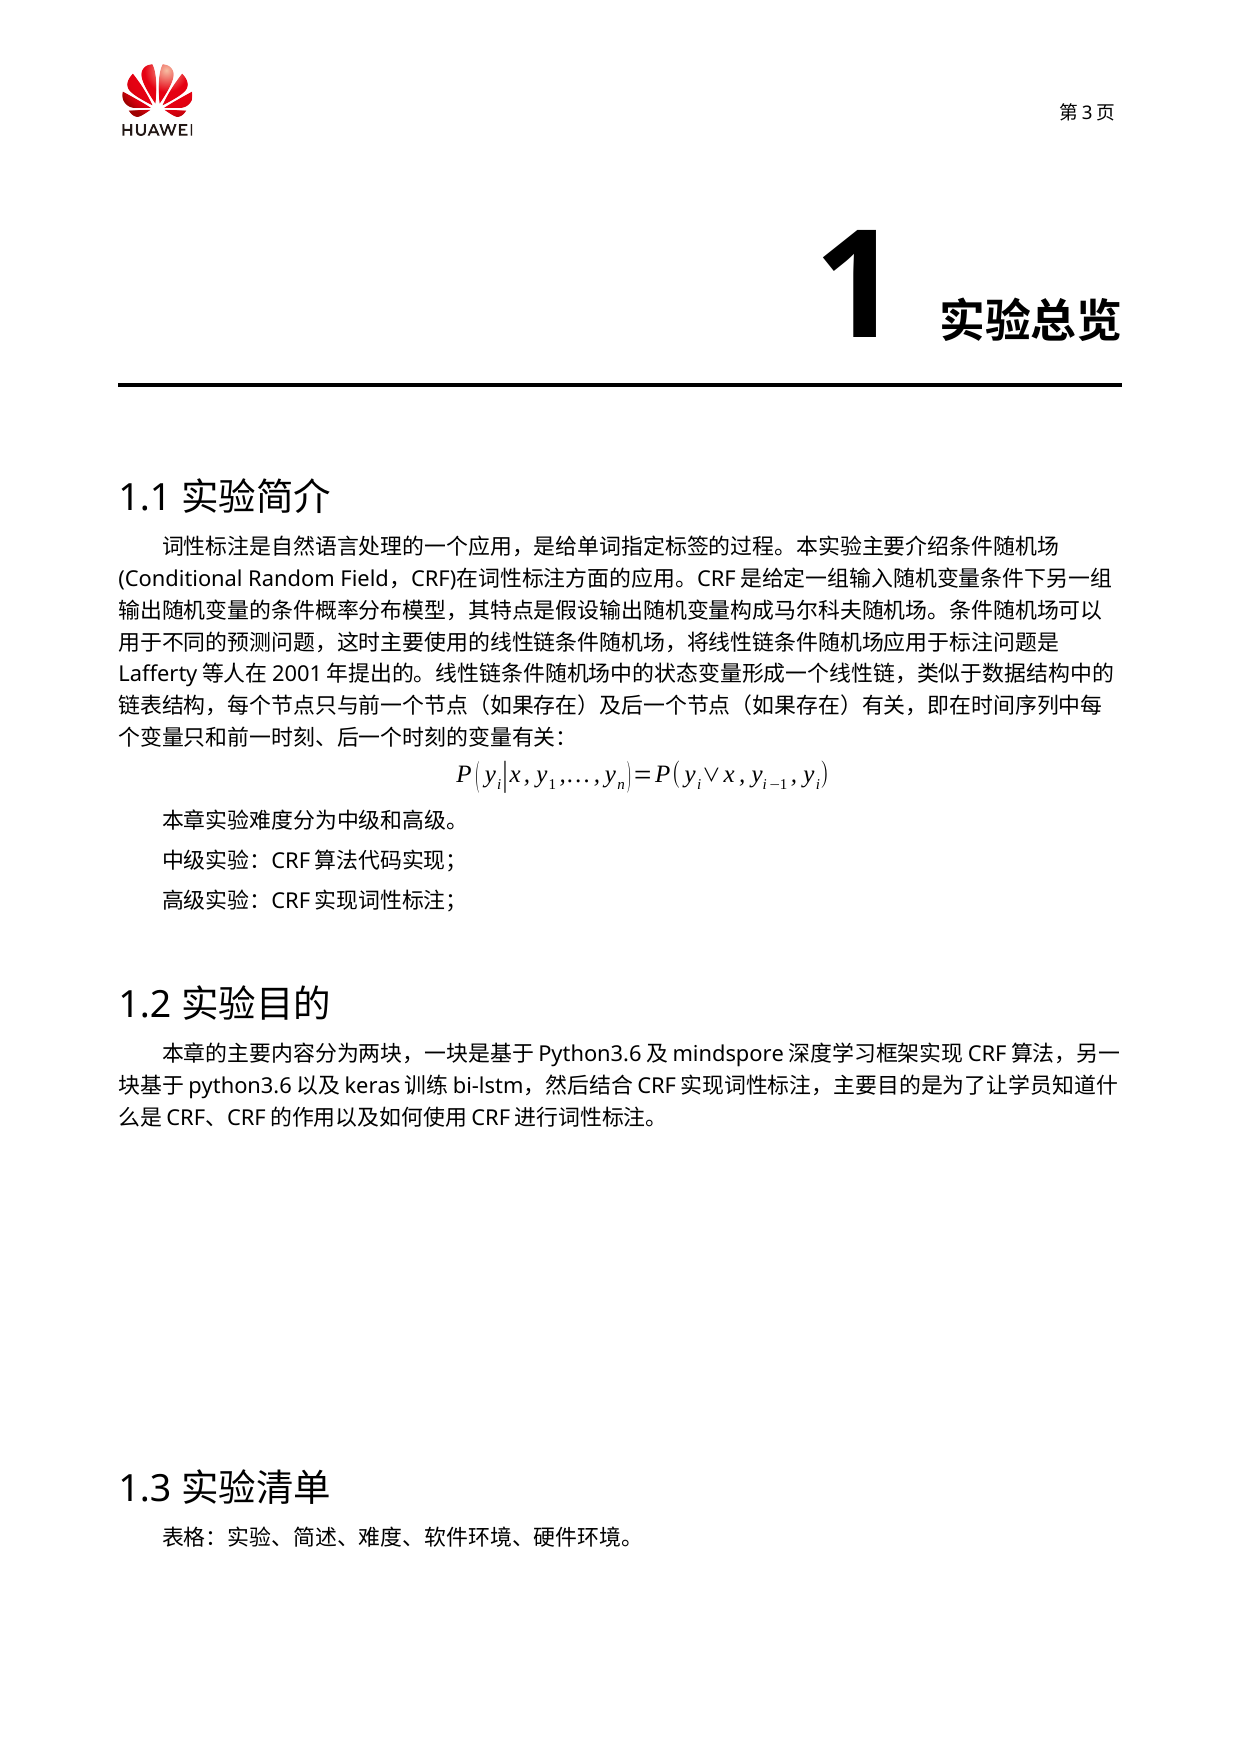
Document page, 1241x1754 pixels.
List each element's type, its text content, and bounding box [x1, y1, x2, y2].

text 本章实验难度分为中级和高级。 [118, 803, 1122, 834]
text 高级实验：CRF实现词性标注； [118, 883, 1122, 914]
picture [122, 64, 193, 136]
subtitle 实验清单 [118, 1461, 1122, 1512]
subtitle 实验简介 [118, 470, 1122, 521]
subtitle 实验目的 [118, 977, 1122, 1028]
text 词性标注是自然语言处理的一个应用，是给单词指定标签的过程。本实验主要介绍条件随机场(Conditional Random Field，CRF)在词性标注方面的应用。CRF是给定一组输入随机变量条件下另一组输出随机变量的条件概率分布模型，其特点是假设输出随机变量构成马尔科夫随机场。条件随机场可以用于不同的预测问题，这时主要使用的线性链条件随机场，将线性链条件随机场应用于标注问题是Lafferty等人在2001年提出的。线性链条件随机场中的状态变量形成一个线性链，类似于数据结构中的链表结构，每个节点只与前一个节点（如果存在）及后一个节点（如果存在）有关，即在时间序列中每个变量只和前一时刻、后一个时刻的变量有关： [118, 529, 1122, 751]
subtitle 实验总览 [118, 177, 1122, 383]
text 中级实验：CRF算法代码实现； [118, 843, 1122, 874]
text 表格：实验、简述、难度、软件环境、硬件环境。 [118, 1520, 1122, 1552]
text 本章的主要内容分为两块，一块是基于Python3.6及mindspore深度学习框架实现CRF算法，另一块基于python3.6以及keras训练bi-lstm，然后结合CRF实现词性标注，主要目的是为了让学员知道什么是CRF、CRF的作用以及如何使用CRF进行词性标注。 [118, 1036, 1122, 1132]
